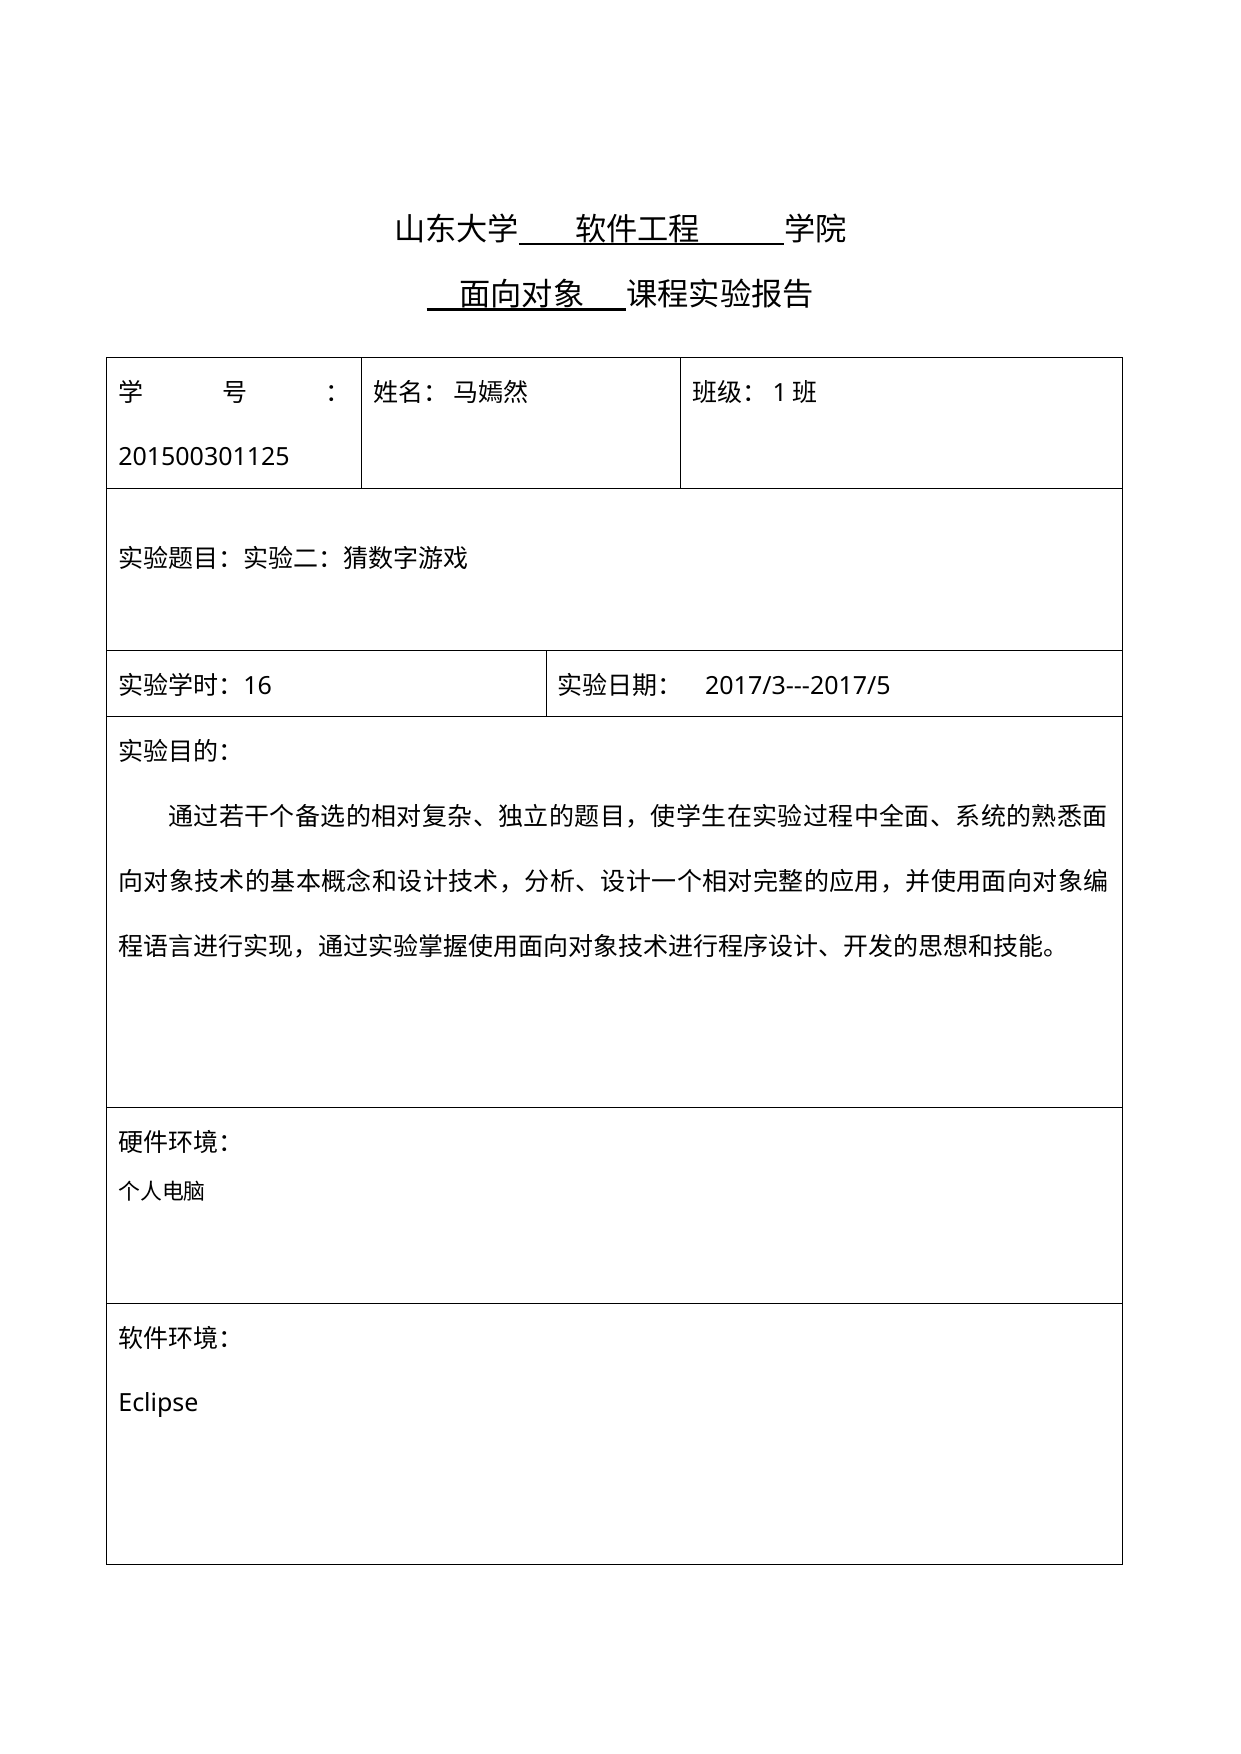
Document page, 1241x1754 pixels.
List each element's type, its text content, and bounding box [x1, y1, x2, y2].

table_cell 实验目的： 通过若干个备选的相对复杂、独立的题目，使学生在实验过程中全面、系统的熟悉面向对象技术的基本概念和设计技术，分析、设计一个相对完整的应用，并使用面向对象编程语言进行实现，通过实验掌握使用面向对象技术进行程序设计、开发的思想和技能。 [107, 717, 1122, 1107]
table_header 学号：201500301125 [107, 358, 361, 488]
table_cell 软件环境： Eclipse [107, 1304, 1122, 1564]
table_cell 实验日期： 2017/3---2017/5 [547, 651, 1122, 716]
table_header 姓名： 马嫣然 [362, 358, 680, 488]
table_cell 硬件环境： 个人电脑 [107, 1108, 1122, 1303]
table_cell 实验学时：16 [107, 651, 546, 716]
table_header 班级： 1班 [681, 358, 1122, 488]
text 面向对象 课程实验报告 [118, 259, 1122, 324]
text 山东大学 软件工程 学院 [118, 194, 1122, 259]
table_cell 实验题目：实验二：猜数字游戏 [107, 489, 1122, 650]
